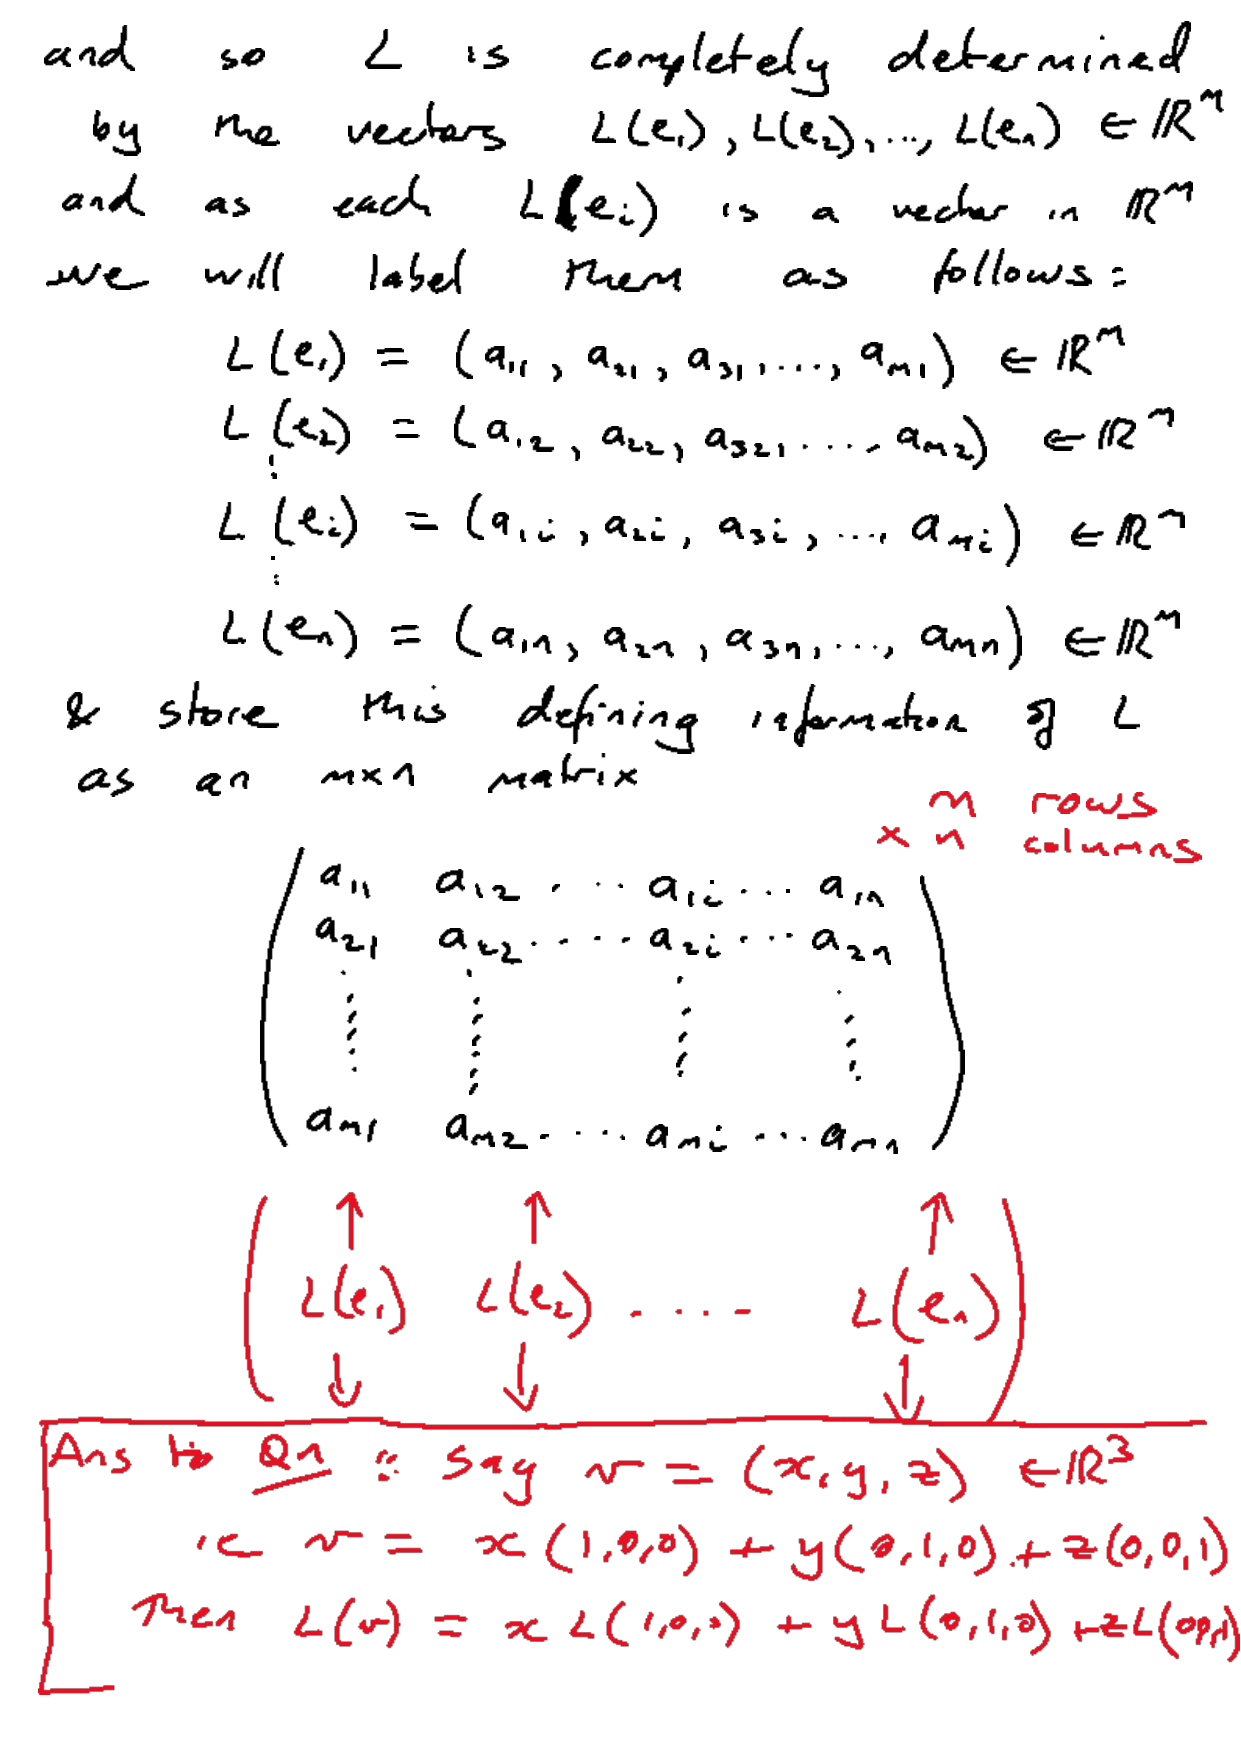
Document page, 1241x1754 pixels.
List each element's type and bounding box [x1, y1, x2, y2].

picture [726, 629, 752, 651]
picture [561, 753, 637, 787]
picture [705, 428, 747, 458]
picture [221, 48, 265, 70]
picture [274, 574, 279, 585]
picture [502, 1132, 528, 1149]
picture [62, 173, 145, 216]
picture [719, 362, 742, 381]
picture [456, 329, 473, 379]
picture [487, 420, 509, 442]
picture [223, 610, 246, 644]
picture [628, 109, 705, 151]
picture [831, 364, 840, 381]
picture [1148, 407, 1174, 427]
picture [79, 25, 135, 71]
picture [571, 446, 580, 461]
picture [410, 248, 466, 294]
picture [933, 332, 954, 389]
picture [552, 364, 562, 382]
picture [1027, 698, 1055, 750]
picture [436, 869, 465, 893]
picture [1071, 513, 1151, 550]
picture [580, 531, 588, 546]
picture [651, 517, 665, 541]
picture [219, 502, 245, 540]
picture [1006, 605, 1022, 670]
picture [67, 692, 100, 730]
picture [649, 711, 698, 754]
picture [1114, 695, 1140, 729]
picture [530, 436, 554, 452]
picture [821, 1123, 846, 1150]
picture [227, 336, 253, 371]
picture [649, 876, 677, 901]
picture [531, 936, 630, 946]
picture [1100, 21, 1191, 73]
picture [362, 768, 382, 785]
picture [676, 976, 691, 1077]
picture [1084, 55, 1091, 73]
picture [1126, 181, 1193, 224]
picture [38, 1191, 1240, 1695]
picture [741, 889, 771, 895]
picture [602, 426, 683, 463]
picture [1158, 509, 1185, 528]
picture [78, 768, 134, 797]
picture [657, 367, 667, 382]
picture [475, 883, 483, 898]
picture [888, 27, 1029, 72]
picture [855, 891, 884, 907]
picture [520, 529, 526, 542]
picture [754, 443, 770, 457]
picture [517, 684, 644, 744]
picture [370, 254, 403, 290]
picture [839, 534, 874, 539]
picture [230, 771, 249, 789]
picture [533, 635, 578, 662]
picture [604, 627, 627, 652]
picture [820, 876, 843, 898]
picture [807, 534, 817, 551]
picture [271, 329, 345, 382]
picture [979, 529, 992, 553]
picture [650, 928, 699, 955]
picture [706, 934, 721, 958]
picture [633, 528, 646, 541]
picture [93, 110, 141, 156]
picture [740, 933, 793, 943]
picture [1001, 325, 1125, 375]
picture [456, 604, 482, 657]
picture [851, 1138, 876, 1152]
picture [405, 512, 428, 517]
picture [1101, 89, 1224, 141]
picture [517, 438, 521, 448]
picture [205, 252, 284, 291]
picture [565, 259, 681, 292]
picture [1027, 264, 1092, 286]
picture [861, 342, 910, 376]
picture [752, 711, 787, 731]
picture [492, 627, 514, 648]
picture [1032, 793, 1080, 814]
picture [44, 47, 71, 67]
picture [260, 847, 377, 1147]
picture [912, 514, 939, 542]
picture [363, 691, 405, 721]
picture [215, 114, 280, 146]
picture [847, 945, 865, 961]
picture [759, 363, 820, 375]
picture [700, 644, 707, 662]
picture [688, 891, 723, 907]
picture [394, 638, 421, 645]
picture [934, 248, 966, 294]
picture [727, 111, 854, 159]
picture [794, 684, 875, 747]
picture [393, 419, 414, 424]
picture [395, 434, 420, 438]
picture [377, 348, 404, 354]
picture [837, 990, 861, 1081]
picture [763, 640, 779, 659]
picture [897, 427, 947, 456]
picture [468, 45, 509, 69]
picture [688, 348, 710, 370]
picture [576, 1130, 625, 1140]
picture [454, 405, 476, 448]
picture [538, 519, 555, 542]
picture [159, 700, 181, 729]
picture [936, 828, 1109, 856]
picture [492, 885, 520, 901]
picture [974, 248, 1020, 286]
picture [921, 625, 976, 657]
picture [381, 360, 409, 366]
picture [365, 29, 402, 69]
picture [205, 197, 250, 217]
picture [275, 495, 357, 548]
picture [723, 203, 729, 217]
picture [1049, 207, 1078, 221]
picture [1044, 417, 1136, 451]
picture [333, 174, 431, 218]
picture [814, 644, 860, 659]
picture [982, 639, 998, 655]
picture [948, 535, 973, 551]
picture [588, 346, 636, 379]
picture [1065, 610, 1180, 659]
picture [773, 518, 787, 543]
picture [683, 537, 690, 549]
picture [439, 928, 522, 977]
picture [414, 685, 446, 723]
picture [540, 1134, 549, 1139]
picture [886, 1139, 898, 1154]
picture [472, 997, 483, 1046]
picture [592, 111, 616, 143]
picture [755, 1132, 806, 1141]
picture [750, 529, 765, 545]
picture [920, 363, 925, 378]
picture [1112, 267, 1123, 273]
picture [865, 102, 1060, 156]
picture [882, 692, 938, 731]
picture [1114, 839, 1202, 863]
picture [224, 405, 249, 440]
picture [786, 642, 800, 659]
picture [188, 681, 222, 726]
picture [693, 27, 829, 97]
picture [873, 946, 891, 965]
picture [348, 101, 506, 151]
picture [522, 639, 527, 653]
picture [812, 929, 839, 950]
picture [46, 263, 149, 290]
picture [1086, 792, 1157, 819]
picture [410, 523, 438, 530]
picture [783, 268, 847, 289]
picture [469, 1083, 478, 1095]
picture [196, 773, 221, 796]
picture [520, 179, 543, 219]
picture [485, 346, 514, 373]
picture [492, 512, 509, 535]
picture [929, 791, 976, 817]
picture [552, 884, 560, 892]
picture [778, 443, 808, 457]
picture [391, 625, 419, 632]
picture [271, 472, 277, 479]
picture [812, 207, 839, 223]
picture [321, 770, 354, 785]
picture [269, 398, 350, 466]
picture [945, 714, 967, 732]
picture [893, 183, 1008, 223]
picture [446, 1114, 495, 1147]
picture [596, 882, 623, 888]
picture [520, 360, 527, 377]
picture [873, 645, 893, 659]
picture [880, 533, 886, 544]
picture [678, 1136, 727, 1152]
picture [877, 826, 909, 847]
picture [828, 444, 880, 453]
picture [920, 875, 965, 1150]
picture [470, 1051, 480, 1078]
picture [739, 204, 758, 222]
picture [591, 48, 684, 87]
picture [719, 517, 744, 539]
picture [605, 516, 627, 537]
picture [228, 706, 279, 728]
picture [488, 770, 552, 793]
picture [555, 174, 657, 237]
picture [1004, 503, 1020, 567]
picture [393, 763, 414, 786]
picture [1113, 280, 1126, 287]
picture [1038, 55, 1074, 71]
picture [635, 641, 674, 658]
picture [467, 493, 484, 540]
picture [263, 610, 357, 659]
picture [954, 415, 987, 470]
picture [646, 1124, 668, 1148]
